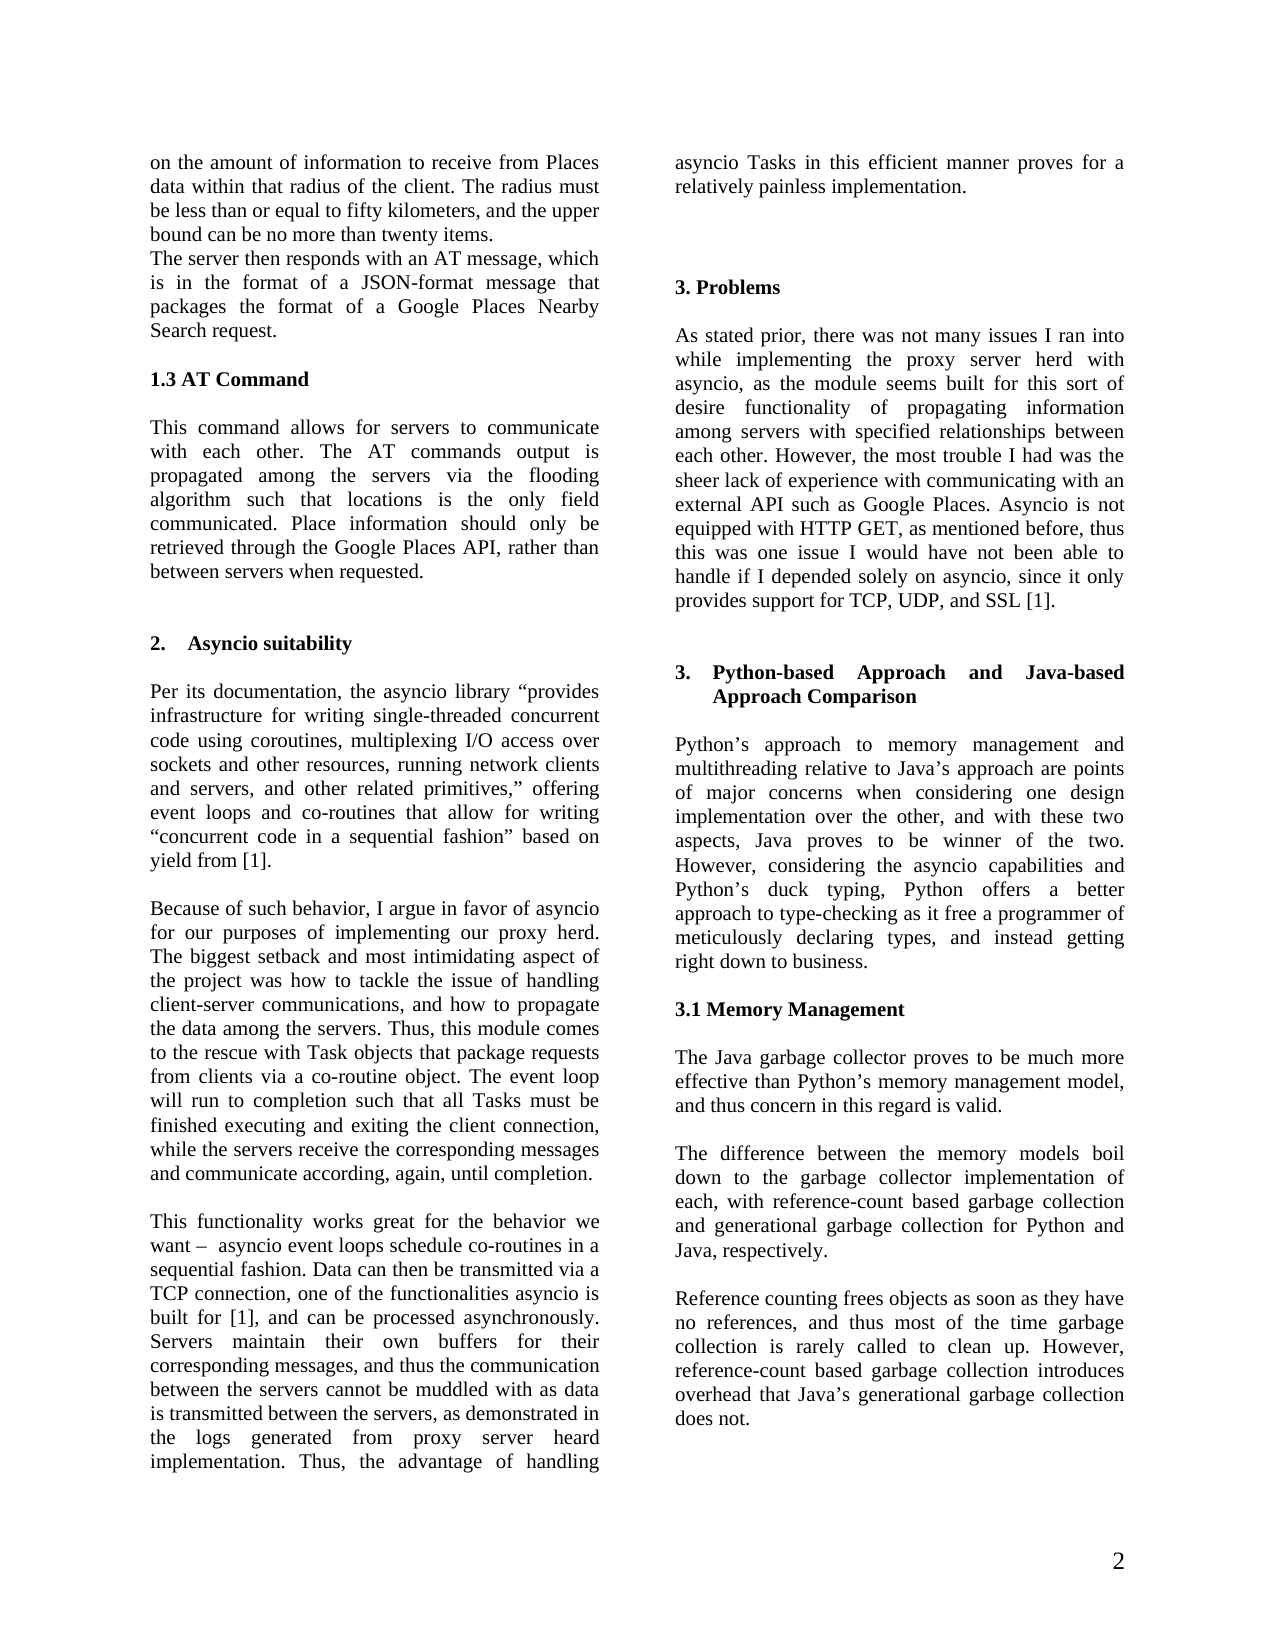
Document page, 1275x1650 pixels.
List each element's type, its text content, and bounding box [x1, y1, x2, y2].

text 1.3 AT Command [150, 367, 600, 391]
text This functionality works great for the behavior we want – asyncio event loops schedule co-routines in a sequential fashion. Data can then be transmitted via a TCP connection, one of the functionalities asyncio is built for [1], and can be processed asynchronously. Servers maintain their own buffers for their corresponding messages, and thus the communication between the servers cannot be muddled with as data is transmitted between the servers, as demonstrated in the logs generated from proxy server heard implementation. Thus, the advantage of handling asyncio Tasks in this efficient manner proves for a relatively painless implementation. [150, 1209, 600, 1473]
text Per its documentation, the asyncio library “provides infrastructure for writing single-threaded concurrent code using coroutines, multiplexing I/O access over sockets and other resources, running network clients and servers, and other related primitives,” offering event loops and co-routines that allow for writing “concurrent code in a sequential fashion” based on yield from [1]. [150, 679, 600, 872]
text Because of such behavior, I argue in favor of asyncio for our purposes of implementing our proxy herd. The biggest setback and most intimidating aspect of the project was how to tackle the issue of handling client-server communications, and how to propagate the data among the servers. Thus, this module comes to the rescue with Task objects that package requests from clients via a co-routine object. The event loop will run to completion such that all Tasks must be finished executing and exiting the client connection, while the servers receive the corresponding messages and communicate according, again, until completion. [150, 896, 600, 1185]
list Asyncio suitability [150, 631, 600, 655]
text Python’s approach to memory management and multithreading relative to Java’s approach are points of major concerns when considering one design implementation over the other, and with these two aspects, Java proves to be winner of the two. However, considering the asyncio capabilities and Python’s duck typing, Python offers a better approach to type-checking as it free a programmer of meticulously declaring types, and instead getting right down to business. [675, 732, 1125, 973]
text This command allows for servers to communicate with each other. The AT commands output is propagated among the servers via the flooding algorithm such that locations is the only field communicated. Place information should only be retrieved through the Google Places API, rather than between servers when requested. [150, 415, 600, 583]
text The server then responds with an AT message, which is in the format of a JSON-format message that packages the format of a Google Places Nearby Search request. [150, 246, 600, 342]
text 3. Problems [675, 275, 1125, 299]
text Reference counting frees objects as soon as they have no references, and thus most of the time garbage collection is rarely called to clean up. However, reference-count based garbage collection introduces overhead that Java’s generational garbage collection does not. [675, 1286, 1125, 1430]
text As stated prior, there was not many issues I ran into while implementing the proxy server herd with asyncio, as the module seems built for this sort of desire functionality of propagating information among servers with specified relationships between each other. However, the most trouble I had was the sheer lack of experience with communicating with an external API such as Google Places. Asyncio is not equipped with HTTP GET, as mentioned before, thus this was one issue I would have not been able to handle if I depended solely on asyncio, since it only provides support for TCP, UDP, and SSL [1]. [675, 323, 1125, 612]
text The difference between the memory models boil down to the garbage collector implementation of each, with reference-count based garbage collection and generational garbage collection for Python and Java, respectively. [675, 1141, 1125, 1262]
list Python-based Approach and Java-based Approach Comparison [675, 660, 1125, 708]
text The Java garbage collector proves to be much more effective than Python’s memory management model, and thus concern in this regard is valid. [675, 1045, 1125, 1117]
text 3.1 Memory Management [675, 997, 1125, 1021]
